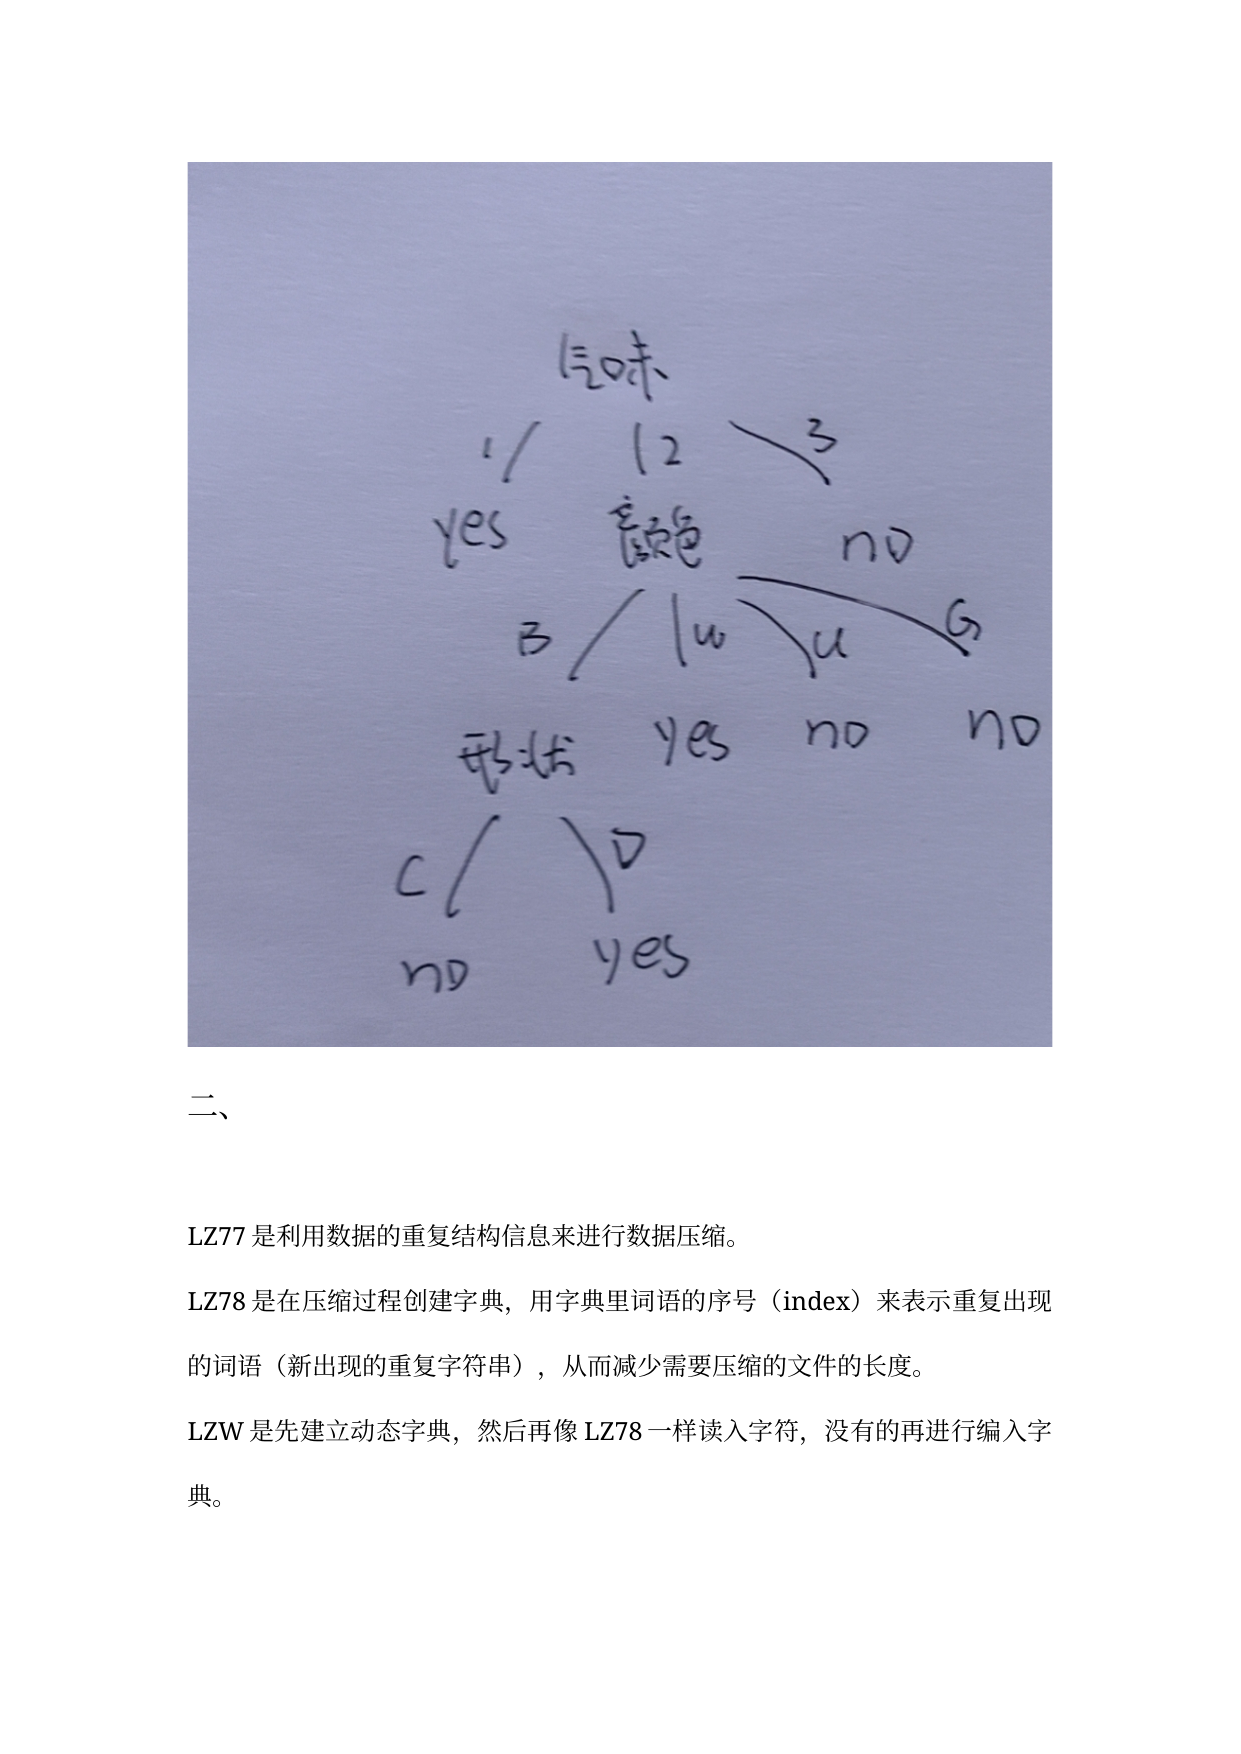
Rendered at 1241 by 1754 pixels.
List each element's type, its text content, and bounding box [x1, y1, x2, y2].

text LZ78是在压缩过程创建字典，用字典里词语的序号（index）来表示重复出现的词语（新出现的重复字符串），从而减少需要压缩的文件的长度。 [187, 1267, 1053, 1397]
text LZ77是利用数据的重复结构信息来进行数据压缩。 [187, 1202, 1053, 1267]
picture [187, 162, 1053, 1047]
text LZW是先建立动态字典，然后再像LZ78一样读入字符，没有的再进行编入字典。 [187, 1397, 1053, 1527]
text 二、 [187, 1072, 1053, 1137]
